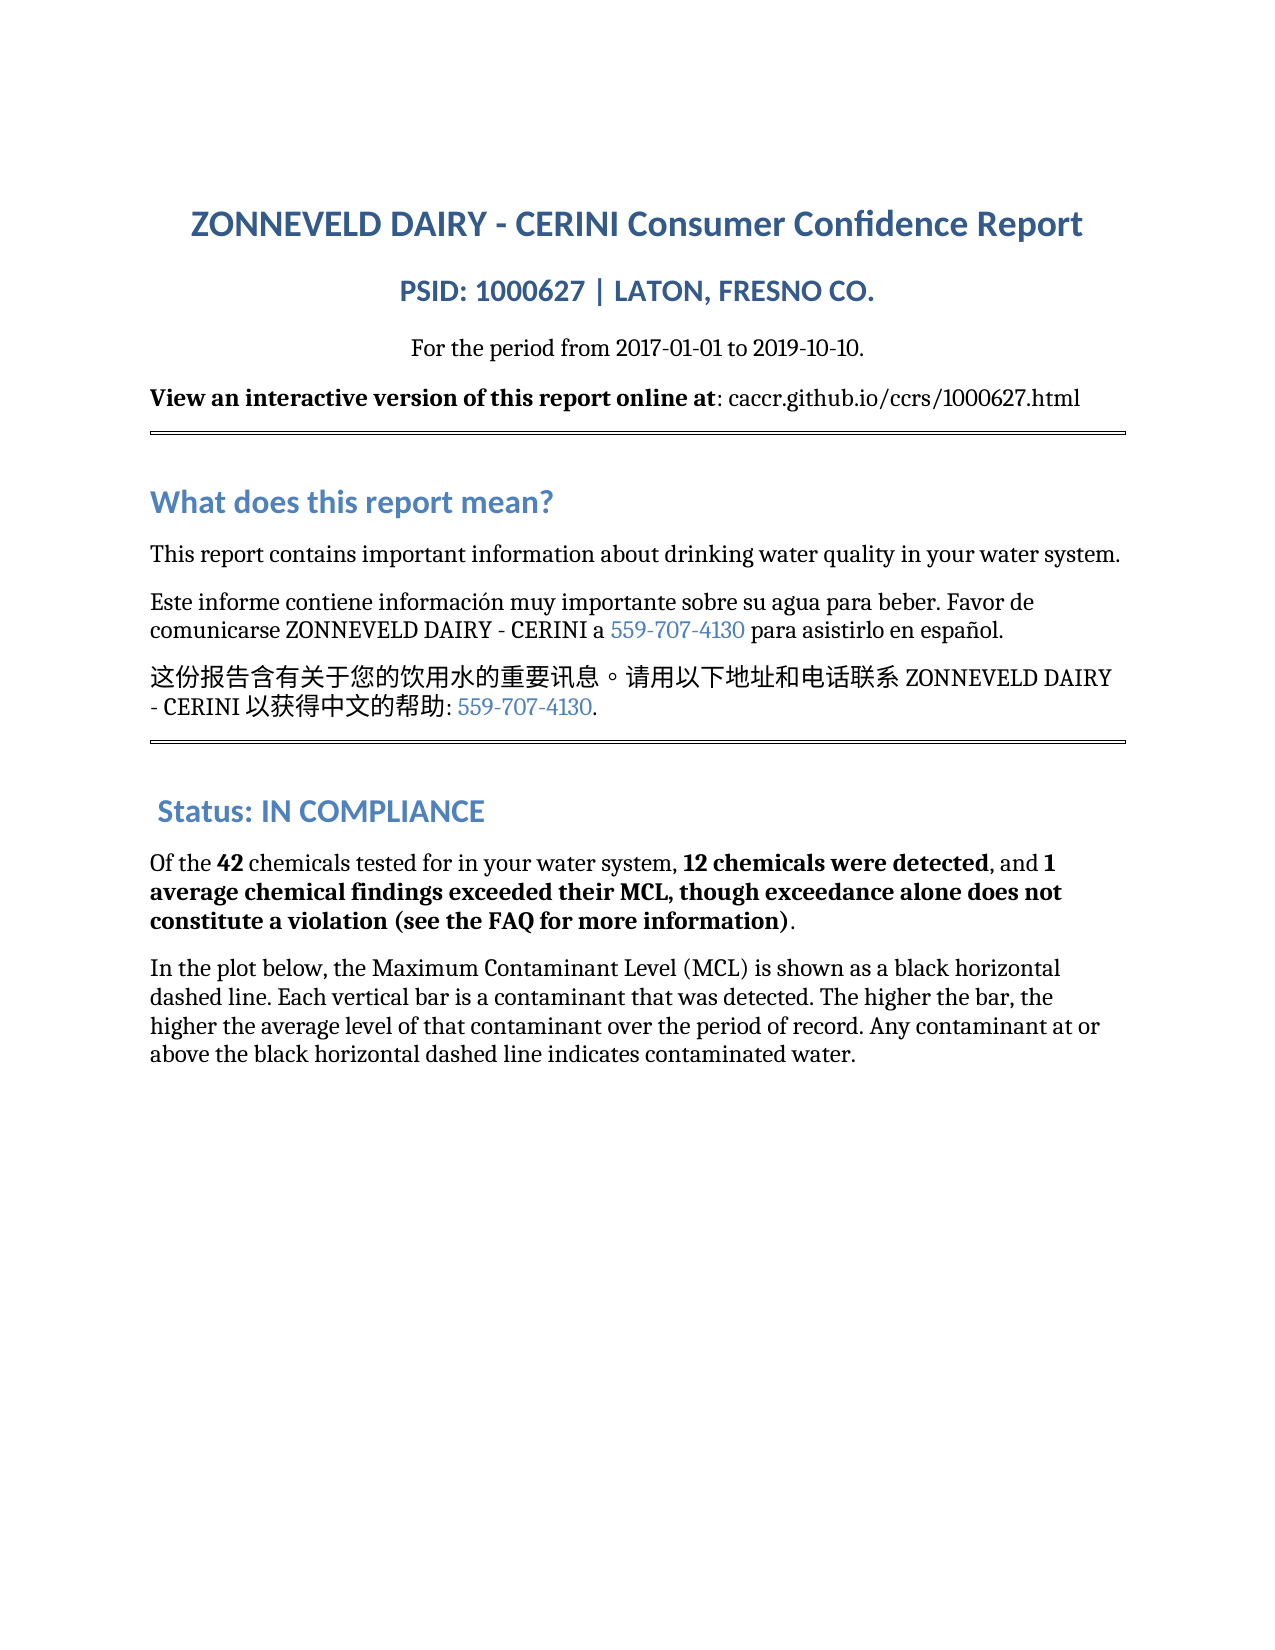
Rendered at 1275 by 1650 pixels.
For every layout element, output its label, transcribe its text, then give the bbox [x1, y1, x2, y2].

text 这份报告含有关于您的饮用水的重要讯息。请用以下地址和电话联系 ZONNEVELD DAIRY - CERINI 以获得中文的帮助: 559-707-4130. [150, 664, 1125, 721]
text View an interactive version of this report online at: caccr.github.io/ccrs/1000627.html [150, 383, 1125, 412]
text Of the 42 chemicals tested for in your water system, 12 chemicals were detected, and 1 average chemical findings exceeded their MCL, though exceedance alone does not constitute a violation (see the FAQ for more information). [150, 849, 1125, 935]
text For the period from 2017-01-01 to 2019-10-10. [150, 334, 1125, 363]
subtitle PSID: 1000627 | LATON, FRESNO CO. [150, 271, 1125, 309]
subtitle Status: IN COMPLIANCE [150, 790, 1125, 830]
title ZONNEVELD DAIRY - CERINI Consumer Confidence Report [150, 200, 1125, 246]
text Este informe contiene información muy importante sobre su agua para beber. Favor de comunicarse ZONNEVELD DAIRY - CERINI a 559-707-4130 para asistirlo en español. [150, 588, 1125, 645]
text In the plot below, the Maximum Contaminant Level (MCL) is shown as a black horizontal dashed line. Each vertical bar is a contaminant that was detected. The higher the bar, the higher the average level of that contaminant over the period of record. Any contaminant at or above the black horizontal dashed line indicates contaminated water. [150, 954, 1125, 1069]
subtitle What does this report mean? [150, 481, 1125, 521]
text This report contains important information about drinking water quality in your water system. [150, 540, 1125, 569]
